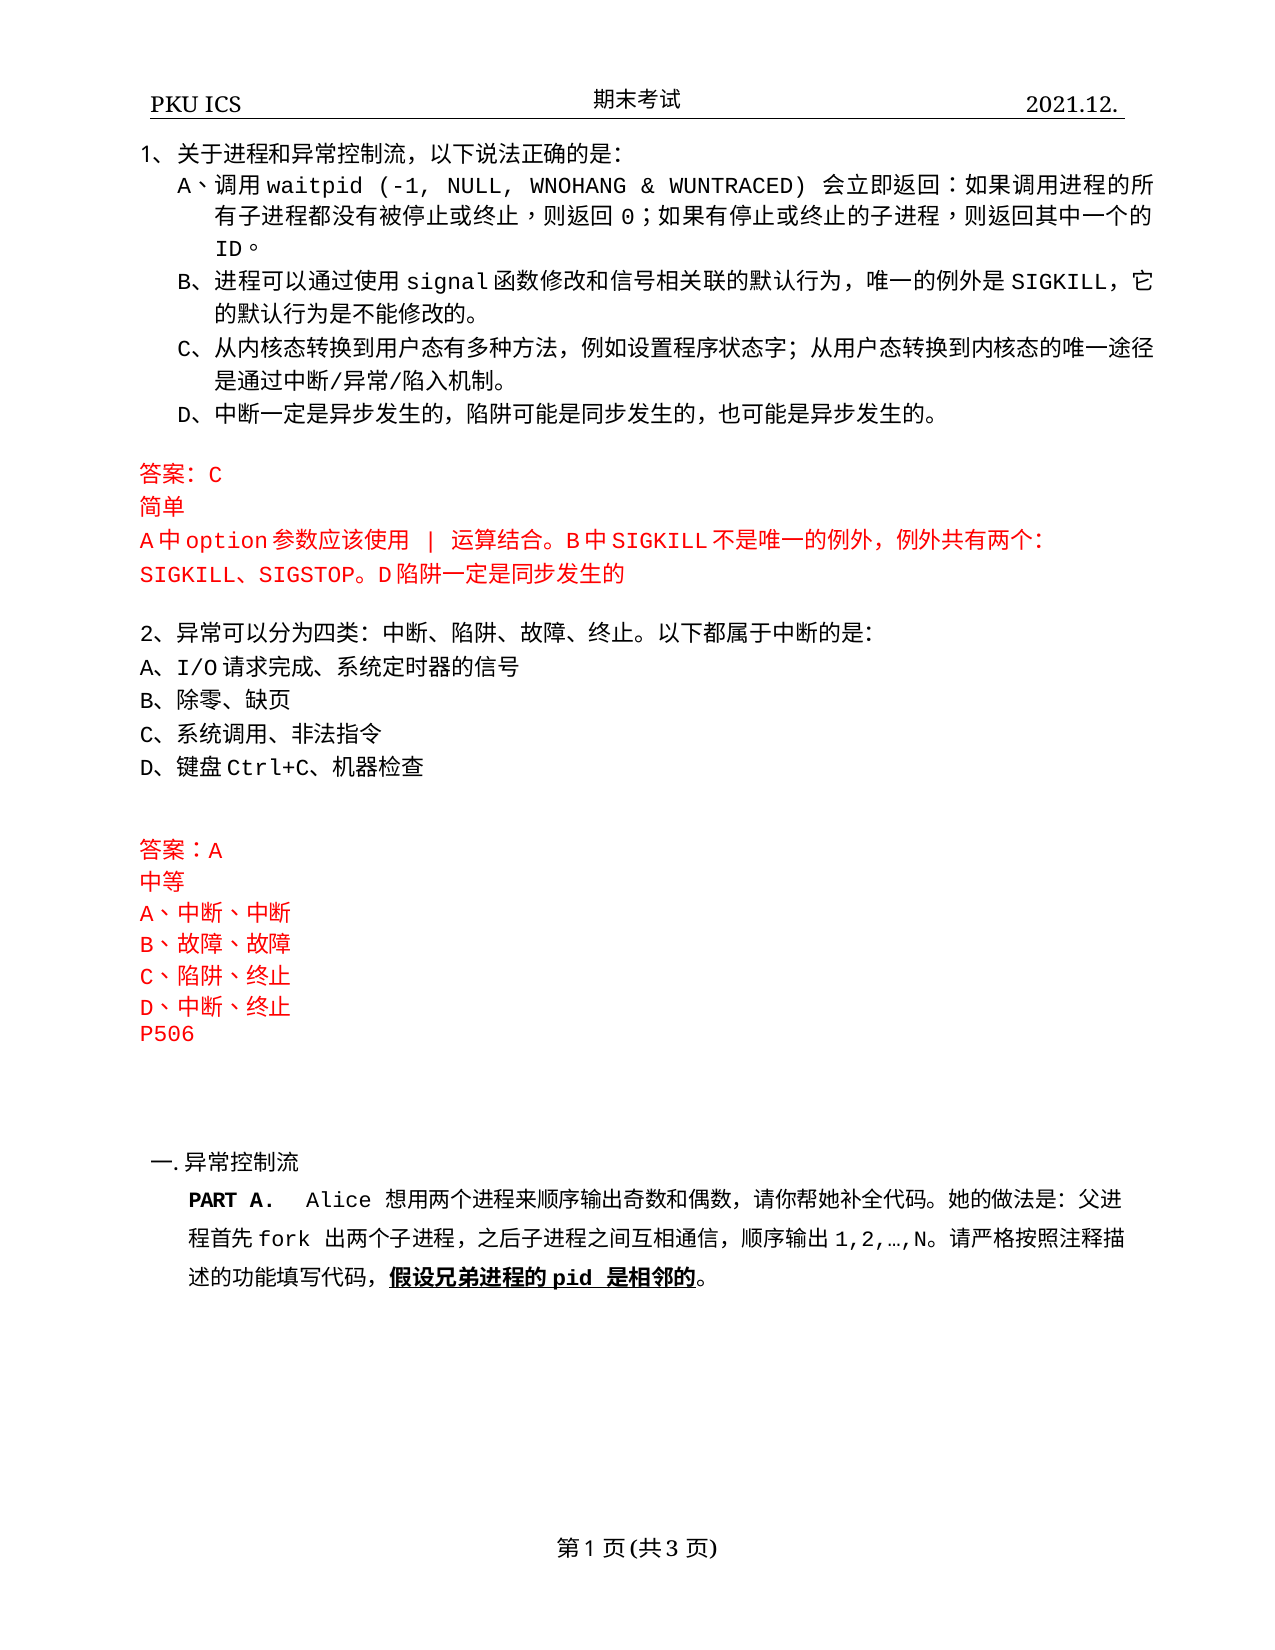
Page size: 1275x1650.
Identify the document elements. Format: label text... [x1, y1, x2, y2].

text 简单 [139, 489, 1154, 522]
list 中断、终止 [139, 991, 1154, 1022]
text B、除零、缺页 [139, 682, 1154, 716]
list 从内核态转换到用户态有多种方法，例如设置程序状态字；从用户态转换到内核态的唯一途径是通过中断/异常/陷入机制。 [177, 329, 1154, 396]
text D、键盘Ctrl+C、机器检查 [139, 749, 1154, 782]
text C、系统调用、非法指令 [139, 716, 1154, 749]
list 调用waitpid (-1, NULL, WNOHANG & WUNTRACED) 会立即返回：如果调用进程的所有子进程都没有被停止或终止，则返回0；如果有停止或终止的子进程，则返回其中一个的ID。 [177, 169, 1154, 263]
list 进程可以通过使用signal函数修改和信号相关联的默认行为，唯一的例外是SIGKILL，它的默认行为是不能修改的。 [177, 263, 1154, 329]
text A、I/O请求完成、系统定时器的信号 [139, 649, 1154, 682]
text 中等 [139, 866, 1154, 897]
text 答案：A [139, 834, 1154, 866]
list 中断一定是异步发生的，陷阱可能是同步发生的，也可能是异步发生的。 [177, 396, 1154, 430]
text 2、异常可以分为四类：中断、陷阱、故障、终止。以下都属于中断的是： [139, 615, 1154, 649]
text PART A. Alice 想用两个进程来顺序输出奇数和偶数，请你帮她补全代码。她的做法是：父进程首先 fork 出两个子进程，之后子进程之间互相通信，顺序输出 1,2,…,N。请严格按照注释描述的功能填写代码，假设兄弟进程的 pid 是相邻的。 [188, 1182, 1125, 1292]
text 一. 异常控制流 [150, 1145, 1154, 1176]
list 中断、中断 [139, 897, 1154, 928]
text 答案：C [139, 456, 1154, 489]
list 故障、故障 [139, 928, 1154, 959]
list 陷阱、终止 [139, 959, 1154, 991]
text A中option参数应该使用 | 运算结合。B中SIGKILL不是唯一的例外，例外共有两个：SIGKILL、SIGSTOP。D陷阱一定是同步发生的 [139, 522, 1154, 589]
text P506 [139, 1022, 1154, 1048]
list 关于进程和异常控制流，以下说法正确的是： [139, 135, 1154, 169]
